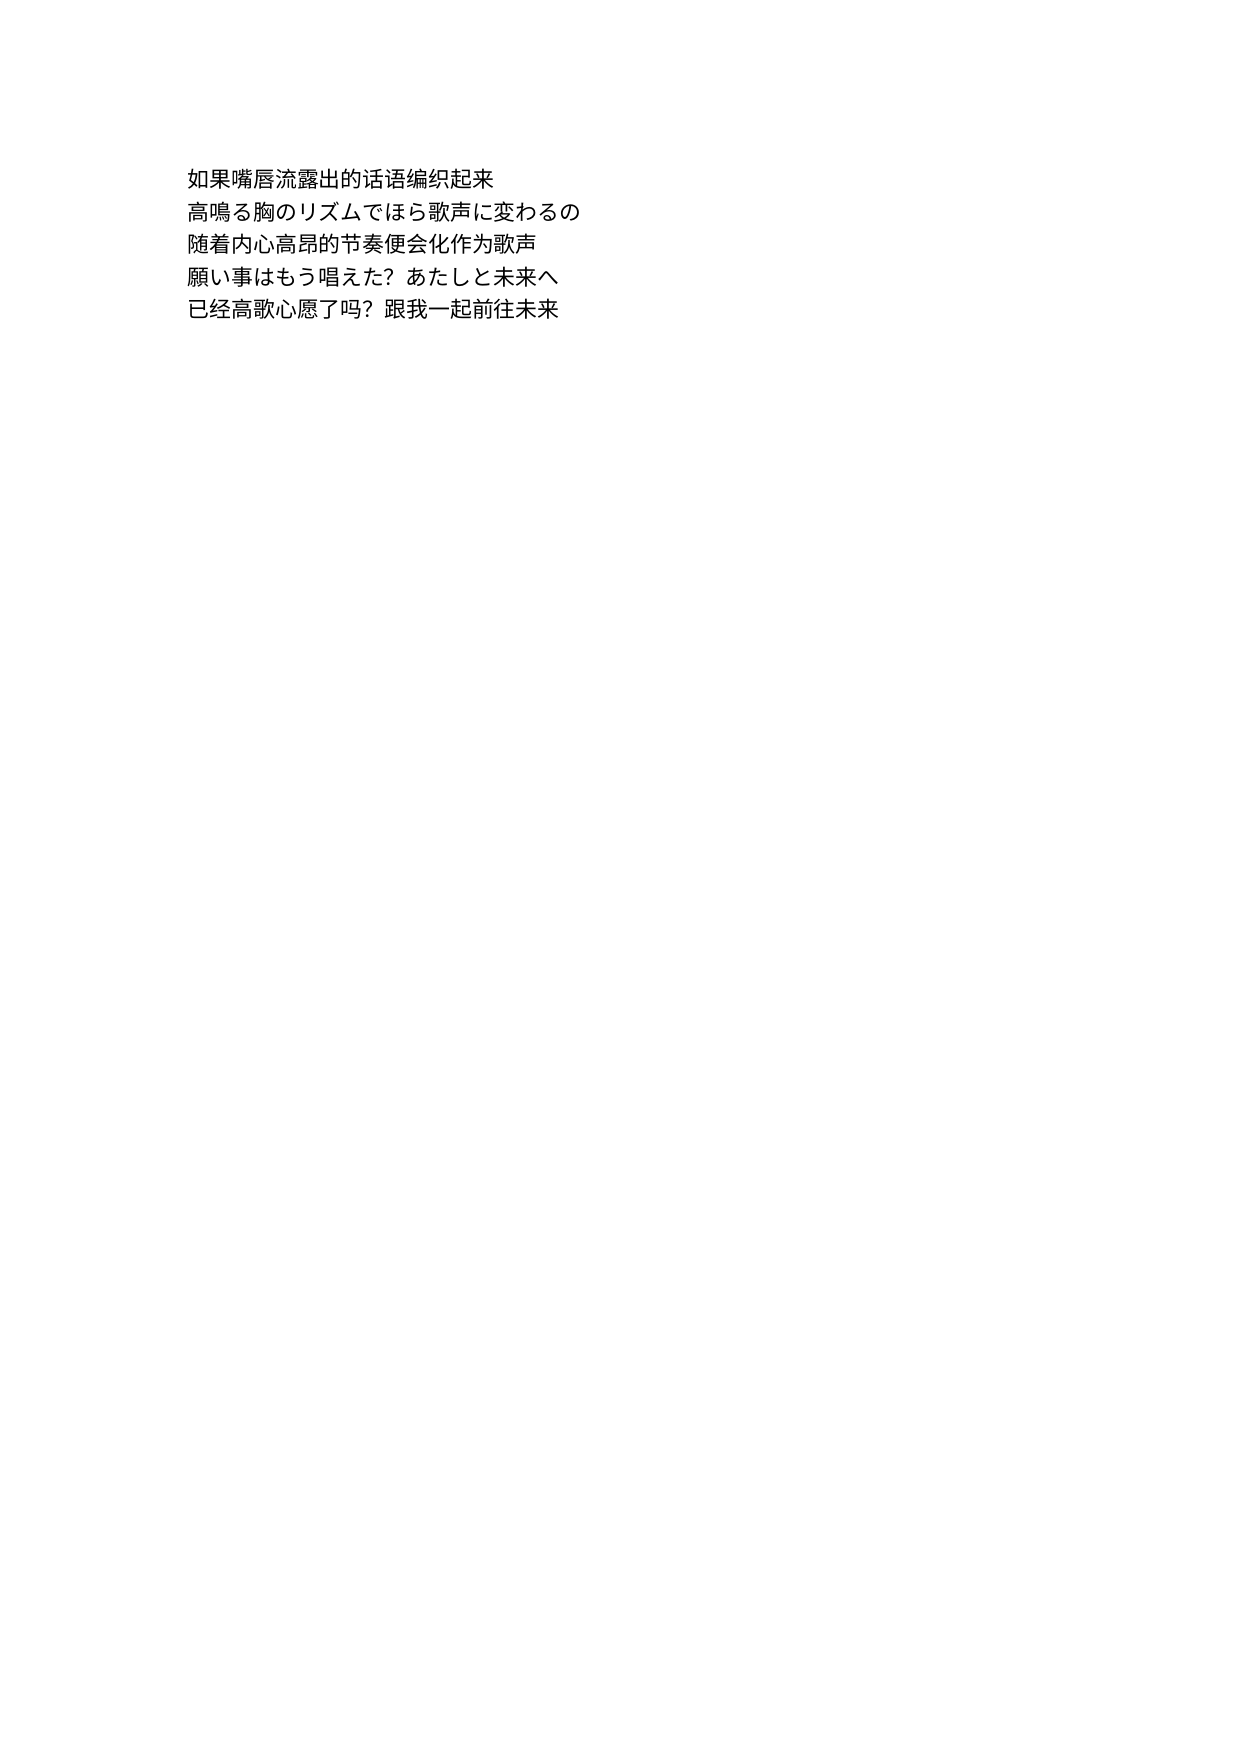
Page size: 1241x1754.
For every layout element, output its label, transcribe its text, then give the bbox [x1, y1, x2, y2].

text 如果嘴唇流露出的话语编织起来 高鳴る胸のリズムでほら歌声に変わるの [187, 162, 1053, 227]
text 随着内心高昂的节奏便会化作为歌声 [187, 227, 1053, 259]
text 已经高歌心愿了吗？跟我一起前往未来 [187, 292, 1053, 324]
text 願い事はもう唱えた？あたしと未来へ [187, 259, 1053, 292]
